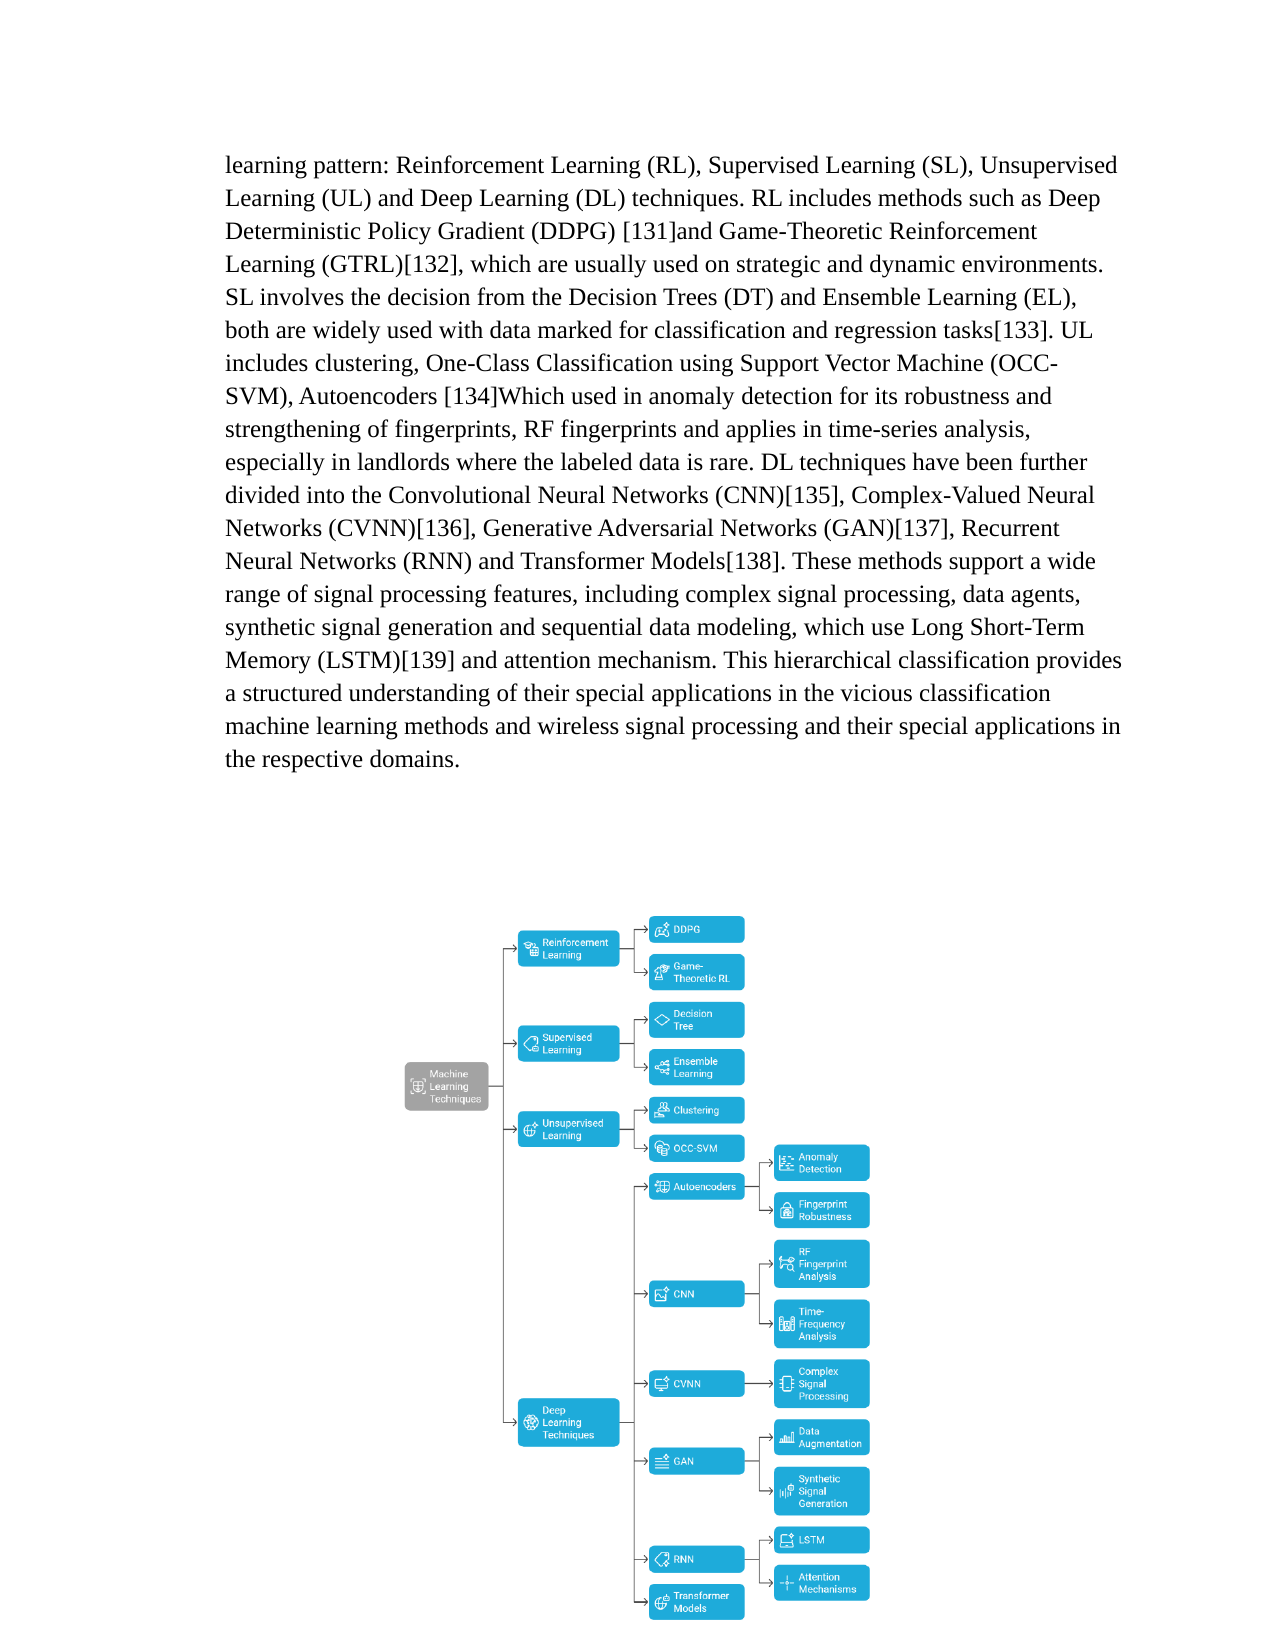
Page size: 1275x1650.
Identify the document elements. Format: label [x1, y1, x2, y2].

picture [392, 914, 882, 1621]
text [225, 150, 1125, 773]
